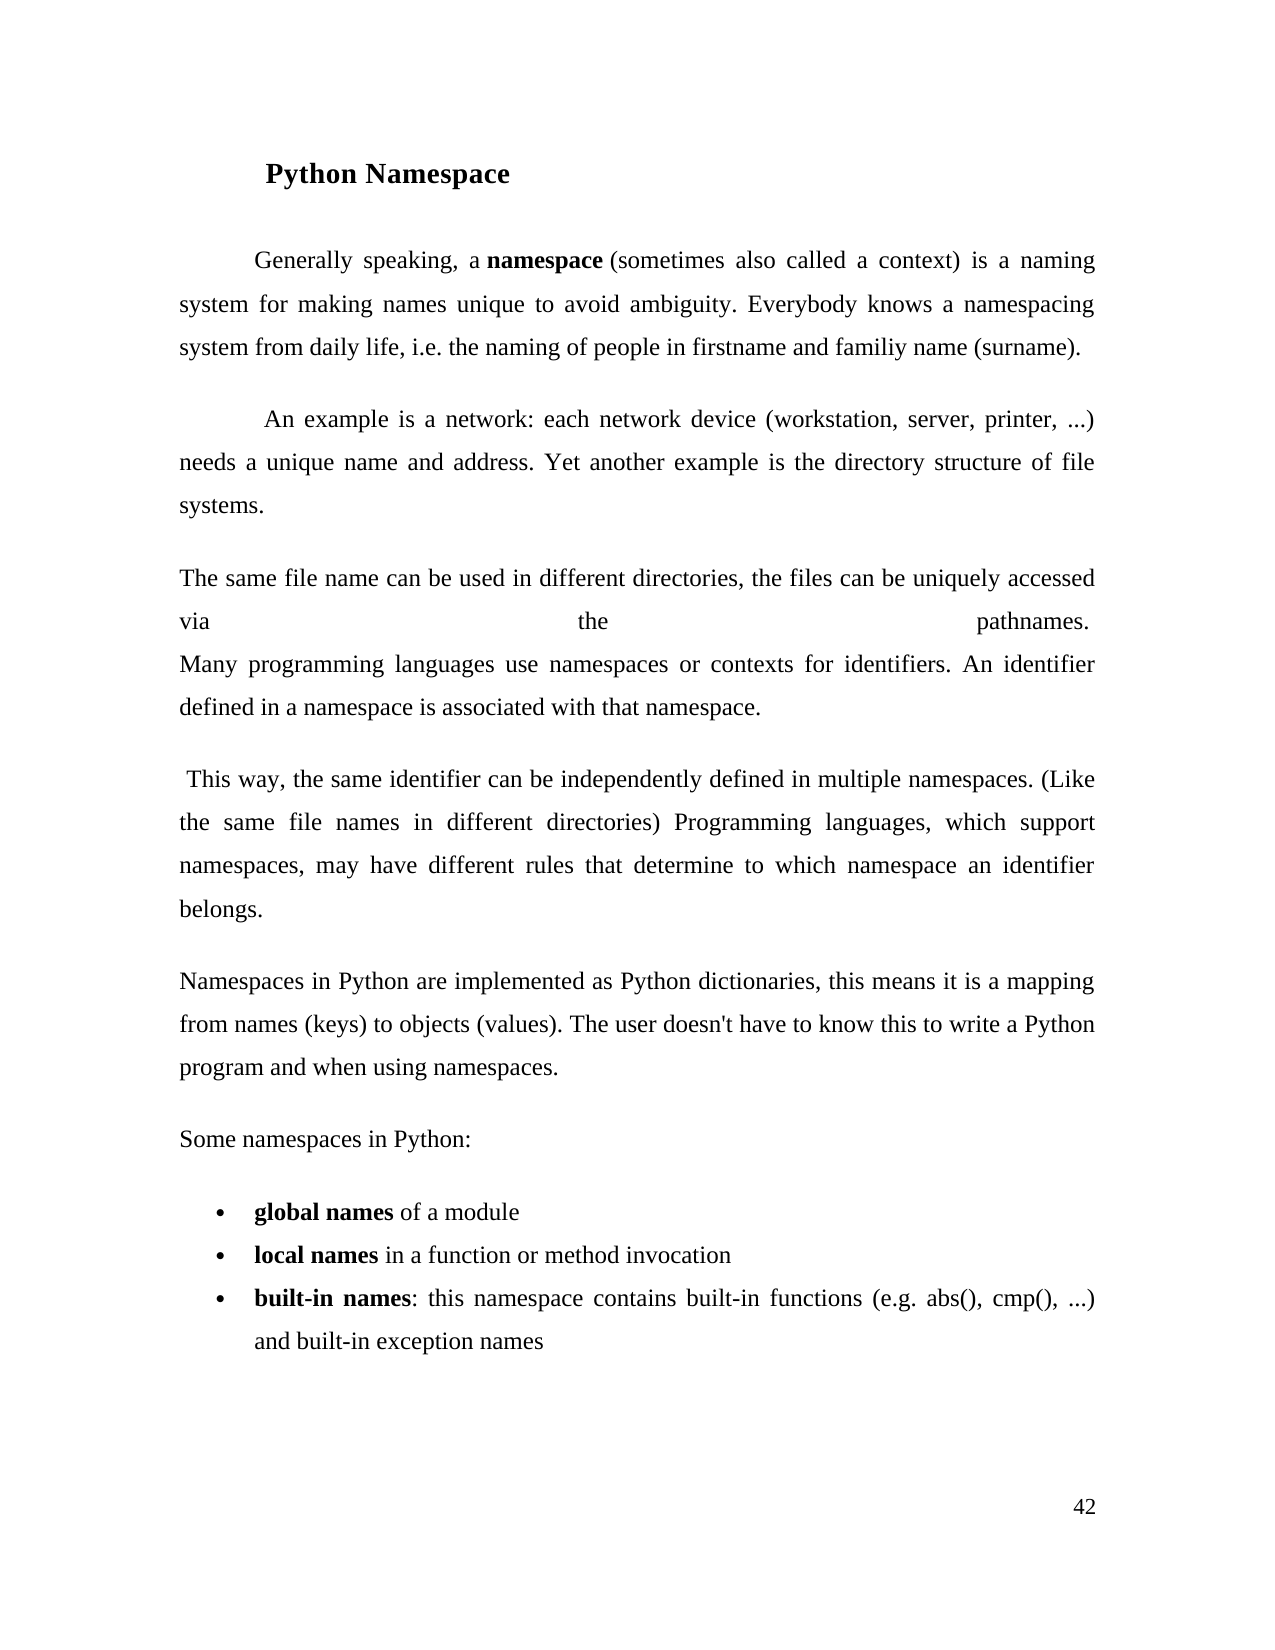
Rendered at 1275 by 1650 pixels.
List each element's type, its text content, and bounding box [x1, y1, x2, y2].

text Generally speaking, a namespace (sometimes also called a context) is a naming system for making names unique to avoid ambiguity. Everybody knows a namespacing system from daily life, i.e. the naming of people in firstname and familiy name (surname). [179, 246, 1096, 361]
text Namespaces in Python are implemented as Python dictionaries, this means it is a mapping from names (keys) to objects (values). The user doesn't have to know this to write a Python program and when using namespaces. [179, 966, 1096, 1081]
text An example is a network: each network device (workstation, server, printer, ...) needs a unique name and address. Yet another example is the directory structure of file systems. [179, 404, 1096, 519]
list built-in names: this namespace contains built-in functions (e.g. abs(), cmp(), ...) and built-in exception names [217, 1283, 1096, 1355]
text The same file name can be used in different directories, the files can be uniquely accessed via the pathnames. Many programming languages use namespaces or contexts for identifiers. An identifier defined in a namespace is associated with that namespace. [179, 563, 1096, 721]
text Some namespaces in Python: [179, 1124, 1096, 1153]
subtitle Python Namespace [265, 156, 953, 190]
text This way, the same identifier can be independently defined in multiple namespaces. (Like the same file names in different directories) Programming languages, which support namespaces, may have different rules that determine to which namespace an identifier belongs. [179, 764, 1096, 922]
list local names in a function or method invocation [217, 1240, 1096, 1269]
list global names of a module [217, 1197, 1096, 1226]
